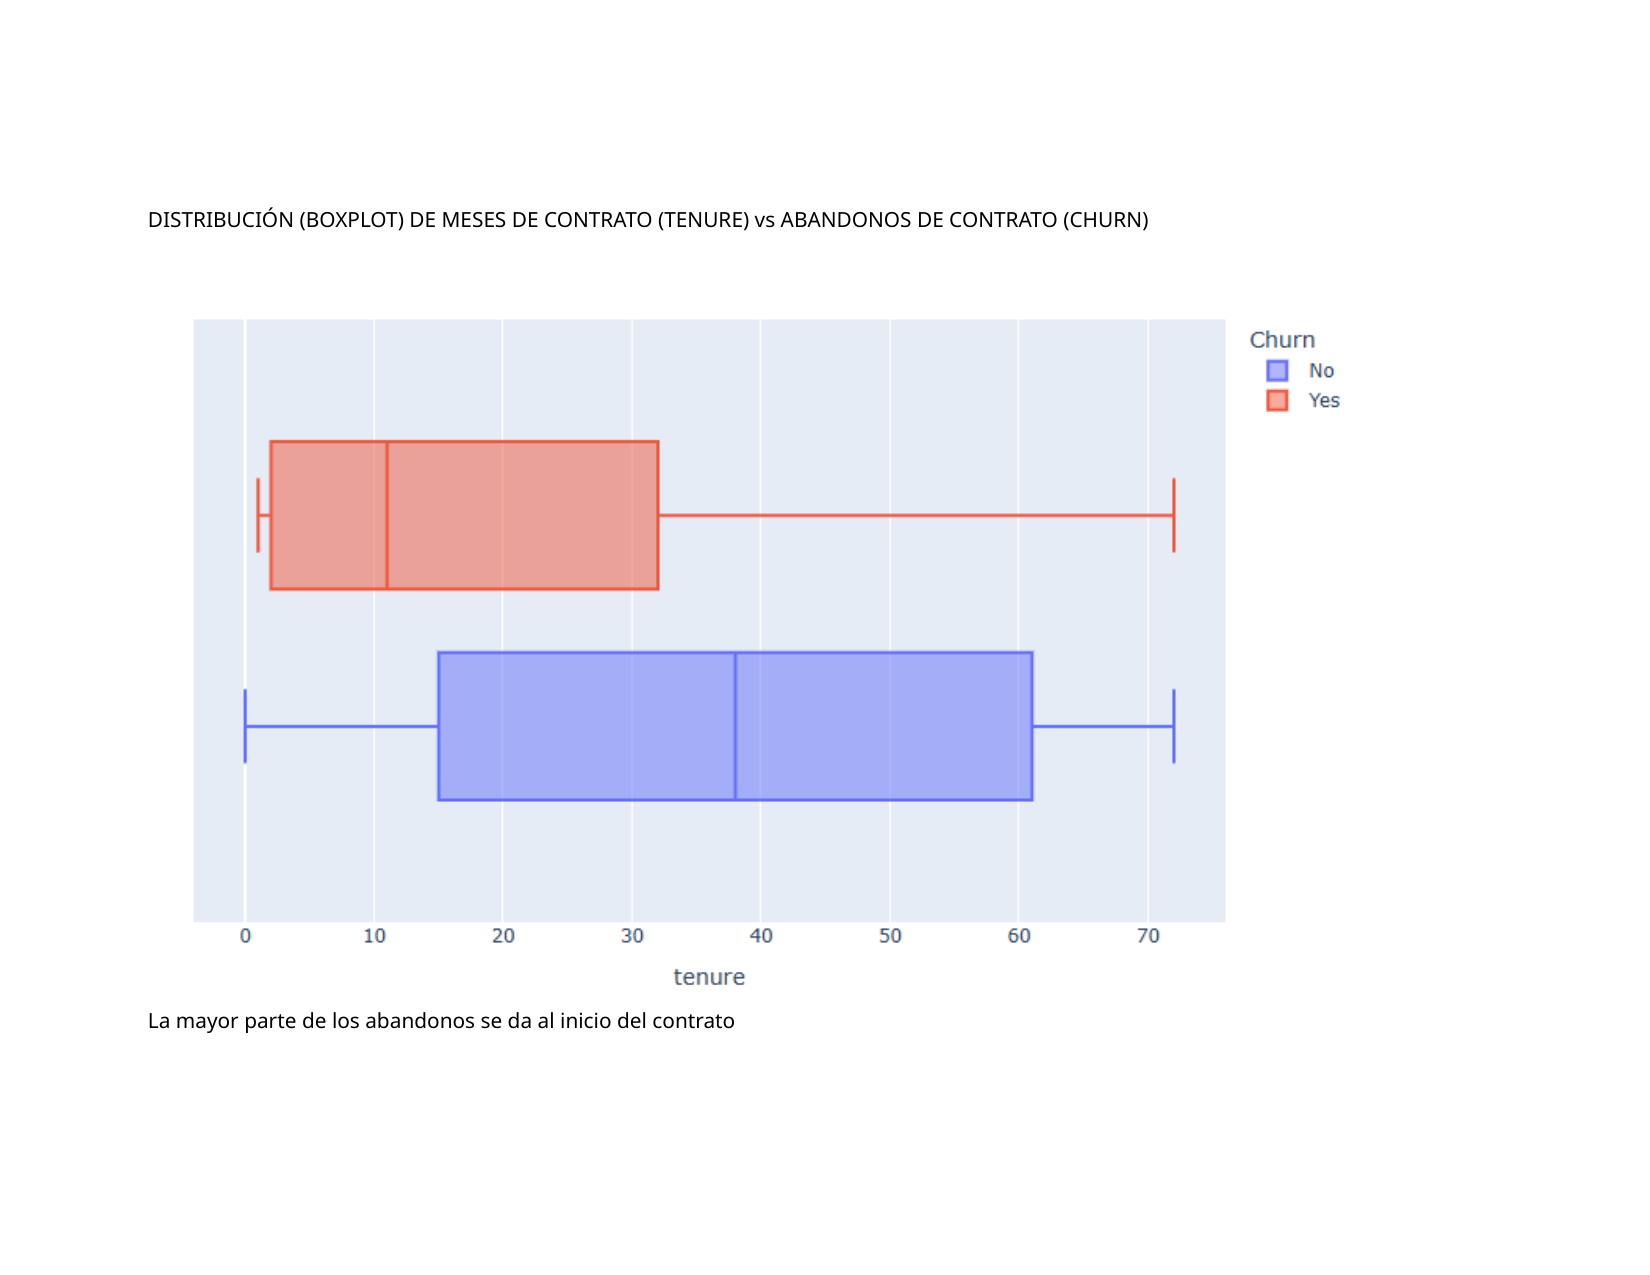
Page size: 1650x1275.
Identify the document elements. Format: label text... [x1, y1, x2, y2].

picture [147, 291, 1354, 1007]
text DISTRIBUCIÓN (BOXPLOT) DE MESES DE CONTRATO (TENURE) vs ABANDONOS DE CONTRATO (CHURN) [148, 206, 1502, 234]
text La mayor parte de los abandonos se da al inicio del contrato [148, 1007, 1502, 1035]
